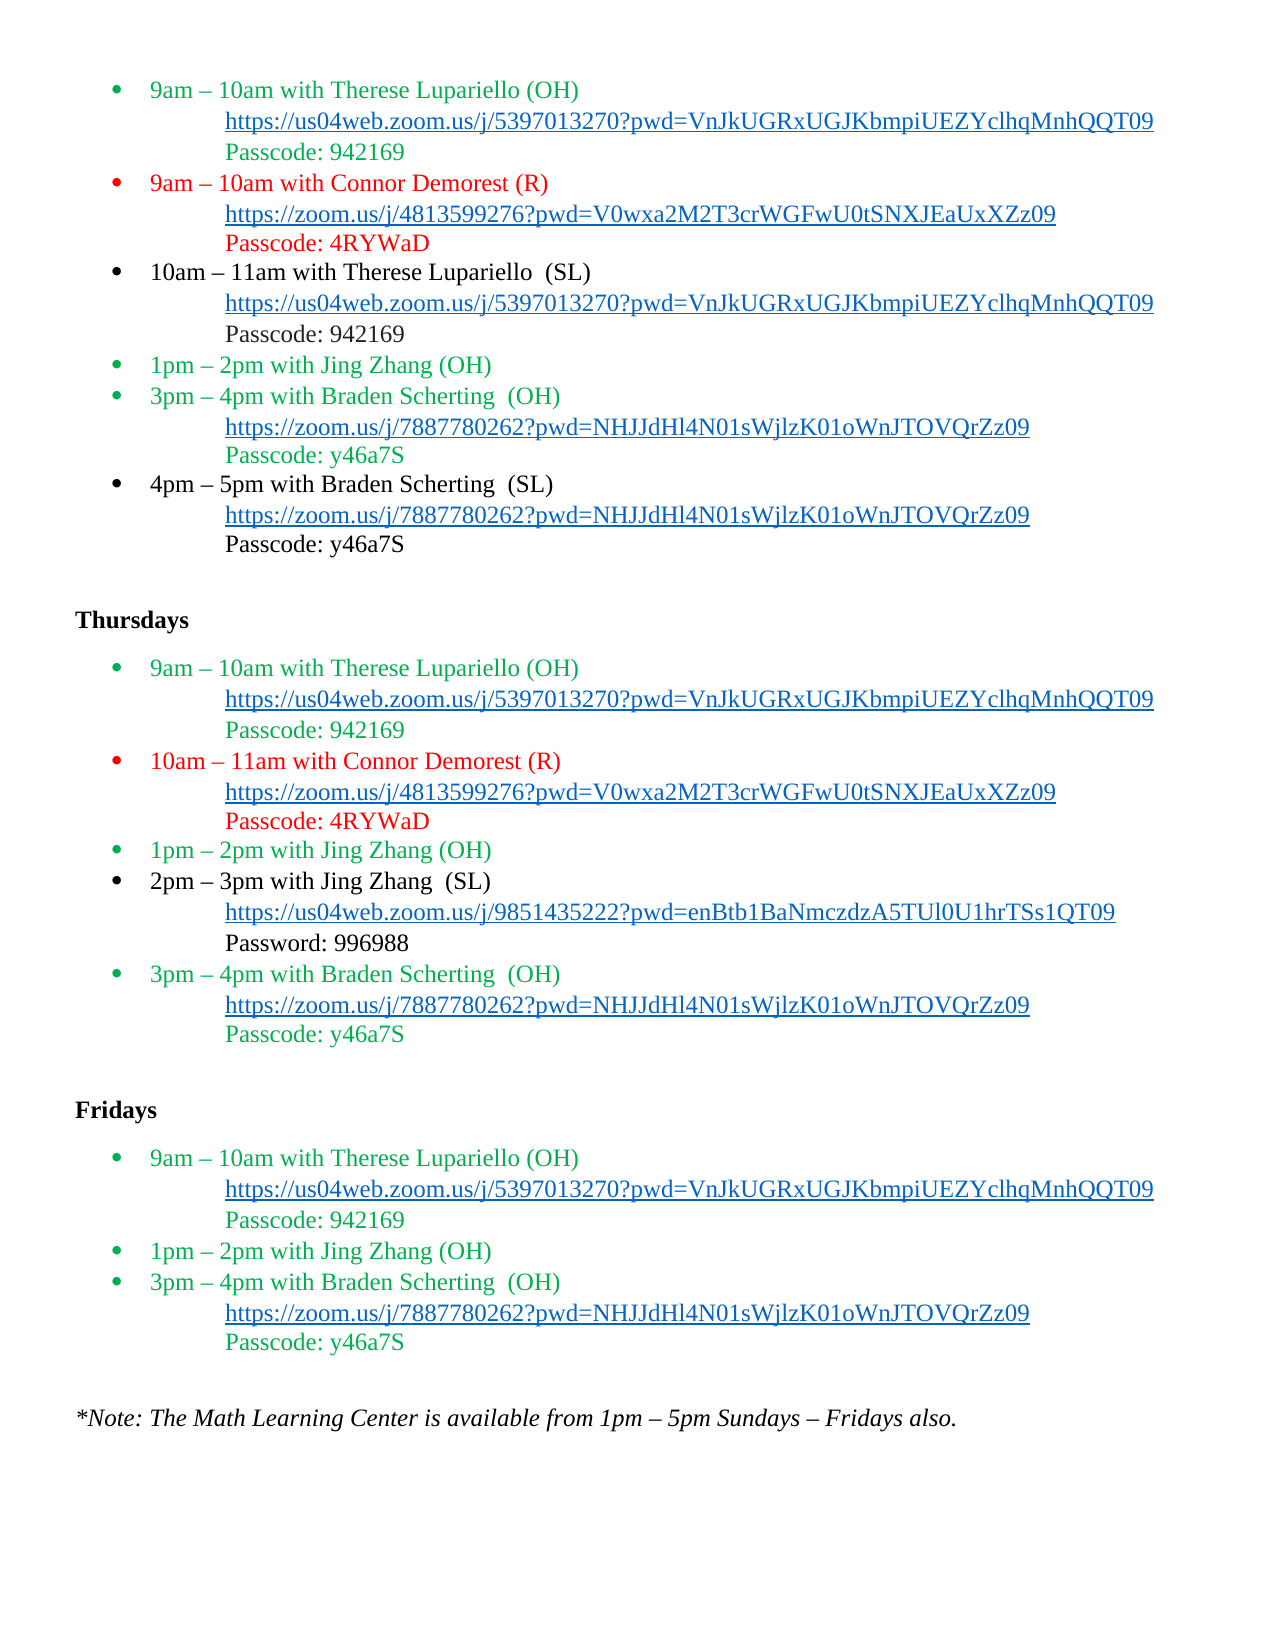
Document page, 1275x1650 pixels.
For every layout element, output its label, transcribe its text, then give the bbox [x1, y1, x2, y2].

list Passcode: 4RYWaD [225, 228, 1200, 257]
text Thursdays [75, 606, 1200, 634]
list 1pm – 2pm with Jing Zhang (OH) [112, 1236, 1200, 1265]
list Passcode: y46a7S [225, 1019, 1200, 1048]
list 10am – 11am with Therese Lupariello (SL) [112, 257, 1200, 285]
list Passcode: 942169 [225, 137, 1200, 166]
list https://zoom.us/j/7887780262?pwd=NHJJdHl4N01sWjlzK01oWnJTOVQrZz09 [225, 500, 1200, 529]
list 2pm – 3pm with Jing Zhang (SL) [112, 866, 1200, 895]
list https://us04web.zoom.us/j/5397013270?pwd=VnJkUGRxUGJKbmpiUEZYclhqMnhQQT09 [225, 288, 1200, 316]
list Password: 996988 [225, 928, 1200, 957]
list https://us04web.zoom.us/j/5397013270?pwd=VnJkUGRxUGJKbmpiUEZYclhqMnhQQT09 [225, 1174, 1200, 1203]
list Passcode: 4RYWaD [225, 806, 1200, 835]
list 9am – 10am with Therese Lupariello (OH) [112, 1143, 1200, 1172]
list Passcode: 942169 [225, 715, 1200, 744]
list https://zoom.us/j/4813599276?pwd=V0wxa2M2T3crWGFwU0tSNXJEaUxXZz09 [225, 777, 1200, 806]
list Passcode: y46a7S [225, 1327, 1200, 1356]
text Fridays [75, 1095, 1200, 1124]
list 1pm – 2pm with Jing Zhang (OH) [112, 835, 1200, 864]
list https://us04web.zoom.us/j/5397013270?pwd=VnJkUGRxUGJKbmpiUEZYclhqMnhQQT09 [225, 106, 1200, 135]
list https://zoom.us/j/7887780262?pwd=NHJJdHl4N01sWjlzK01oWnJTOVQrZz09 [225, 412, 1200, 441]
list Passcode: y46a7S [225, 529, 1200, 558]
list https://zoom.us/j/7887780262?pwd=NHJJdHl4N01sWjlzK01oWnJTOVQrZz09 [225, 1298, 1200, 1327]
list 3pm – 4pm with Braden Scherting (OH) [112, 381, 1200, 409]
list Passcode: 942169 [225, 319, 1200, 347]
list https://zoom.us/j/4813599276?pwd=V0wxa2M2T3crWGFwU0tSNXJEaUxXZz09 [225, 199, 1200, 228]
list https://zoom.us/j/7887780262?pwd=NHJJdHl4N01sWjlzK01oWnJTOVQrZz09 [225, 990, 1200, 1019]
list https://us04web.zoom.us/j/5397013270?pwd=VnJkUGRxUGJKbmpiUEZYclhqMnhQQT09 [225, 684, 1200, 713]
list 3pm – 4pm with Braden Scherting (OH) [112, 959, 1200, 988]
list 3pm – 4pm with Braden Scherting (OH) [112, 1267, 1200, 1296]
list 9am – 10am with Therese Lupariello (OH) [112, 75, 1200, 104]
list Passcode: y46a7S [225, 441, 1200, 469]
list 9am – 10am with Therese Lupariello (OH) [112, 653, 1200, 682]
list Passcode: 942169 [225, 1205, 1200, 1234]
list 1pm – 2pm with Jing Zhang (OH) [112, 350, 1200, 378]
list https://us04web.zoom.us/j/9851435222?pwd=enBtb1BaNmczdzA5TUl0U1hrTSs1QT09 [225, 897, 1200, 926]
list 9am – 10am with Connor Demorest (R) [112, 168, 1200, 197]
text *Note: The Math Learning Center is available from 1pm – 5pm Sundays – Fridays also. [75, 1403, 1200, 1432]
list 4pm – 5pm with Braden Scherting (SL) [112, 469, 1200, 498]
list 10am – 11am with Connor Demorest (R) [112, 746, 1200, 775]
